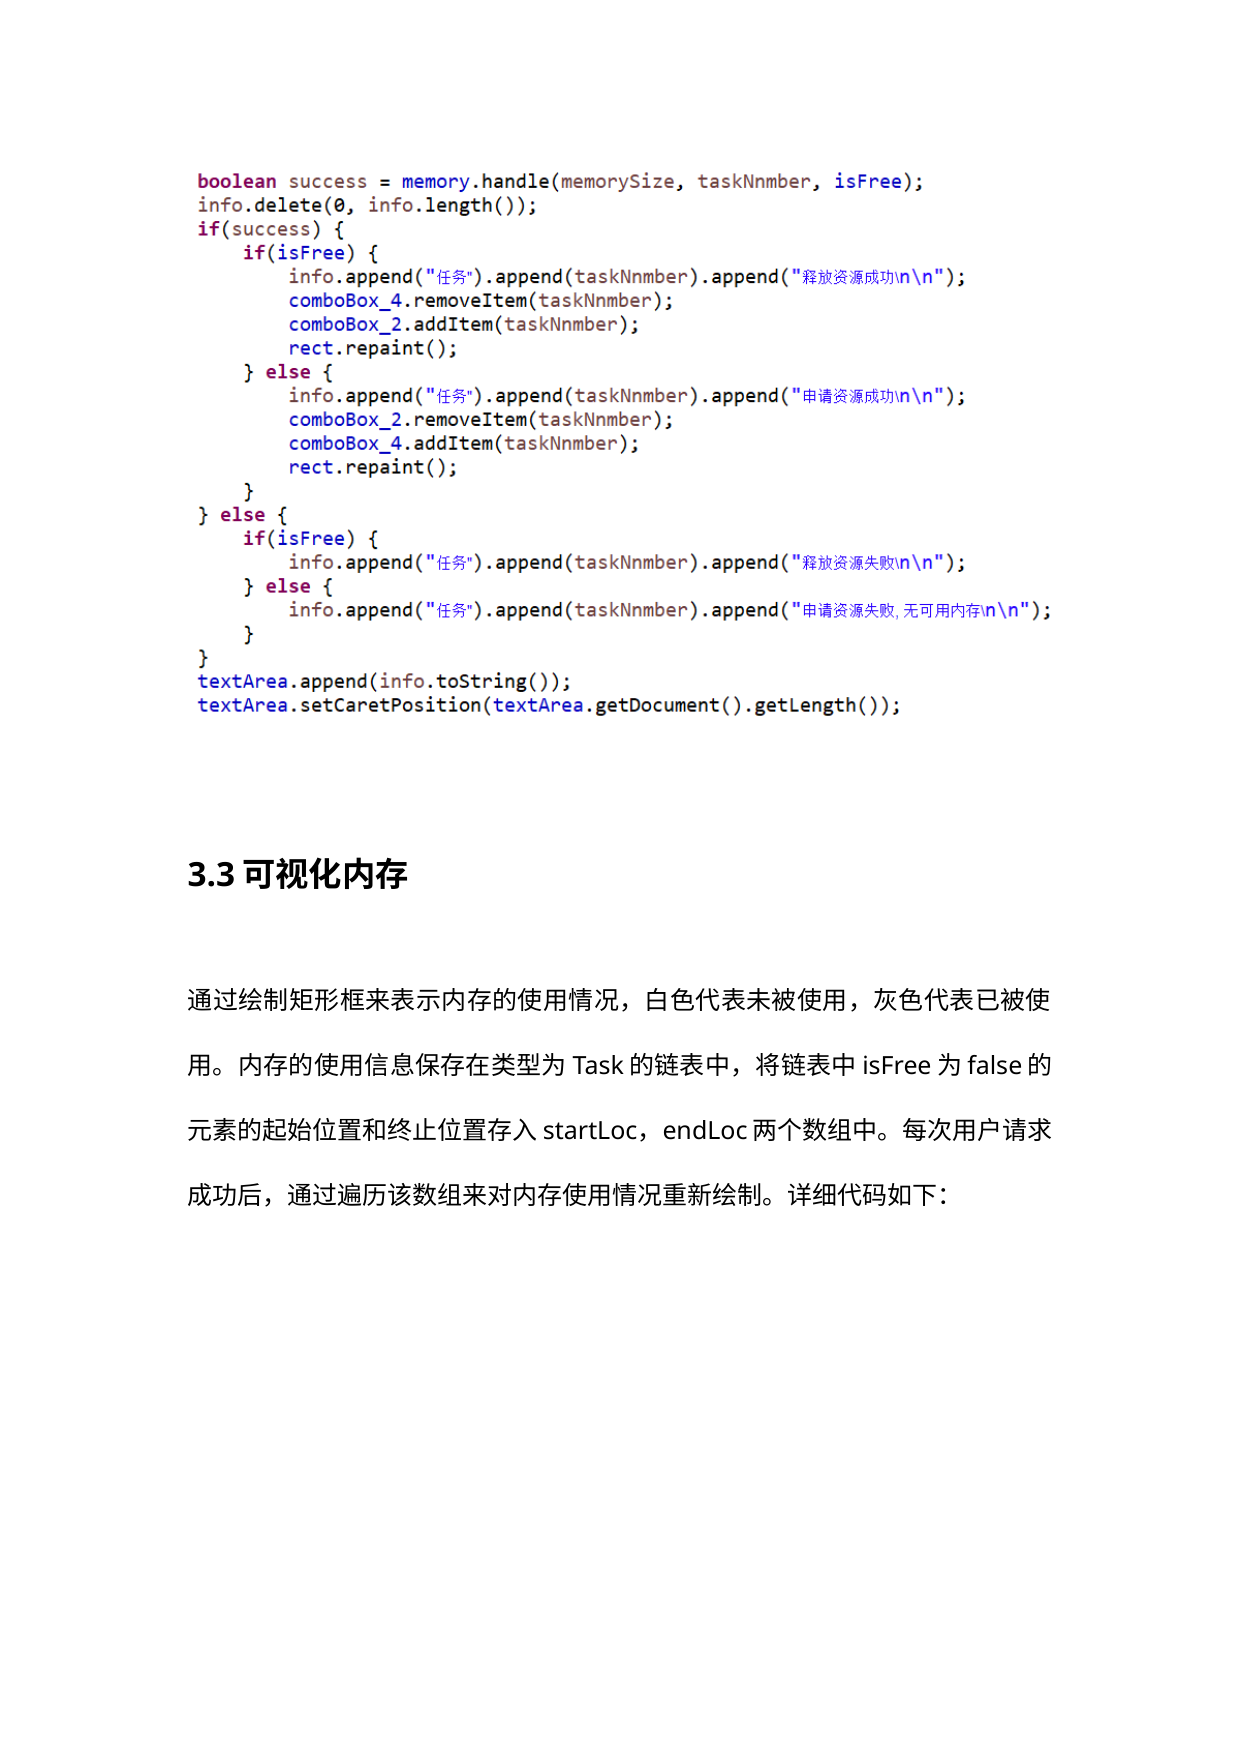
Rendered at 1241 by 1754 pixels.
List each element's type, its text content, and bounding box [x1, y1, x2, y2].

text 通过绘制矩形框来表示内存的使用情况，白色代表未被使用，灰色代表已被使用。内存的使用信息保存在类型为Task的链表中，将链表中isFree为false的元素的起始位置和终止位置存入startLoc，endLoc两个数组中。每次用户请求成功后，通过遍历该数组来对内存使用情况重新绘制。详细代码如下： [187, 966, 1053, 1226]
subtitle 3.3可视化内存 [187, 839, 1053, 904]
picture [187, 162, 1053, 722]
